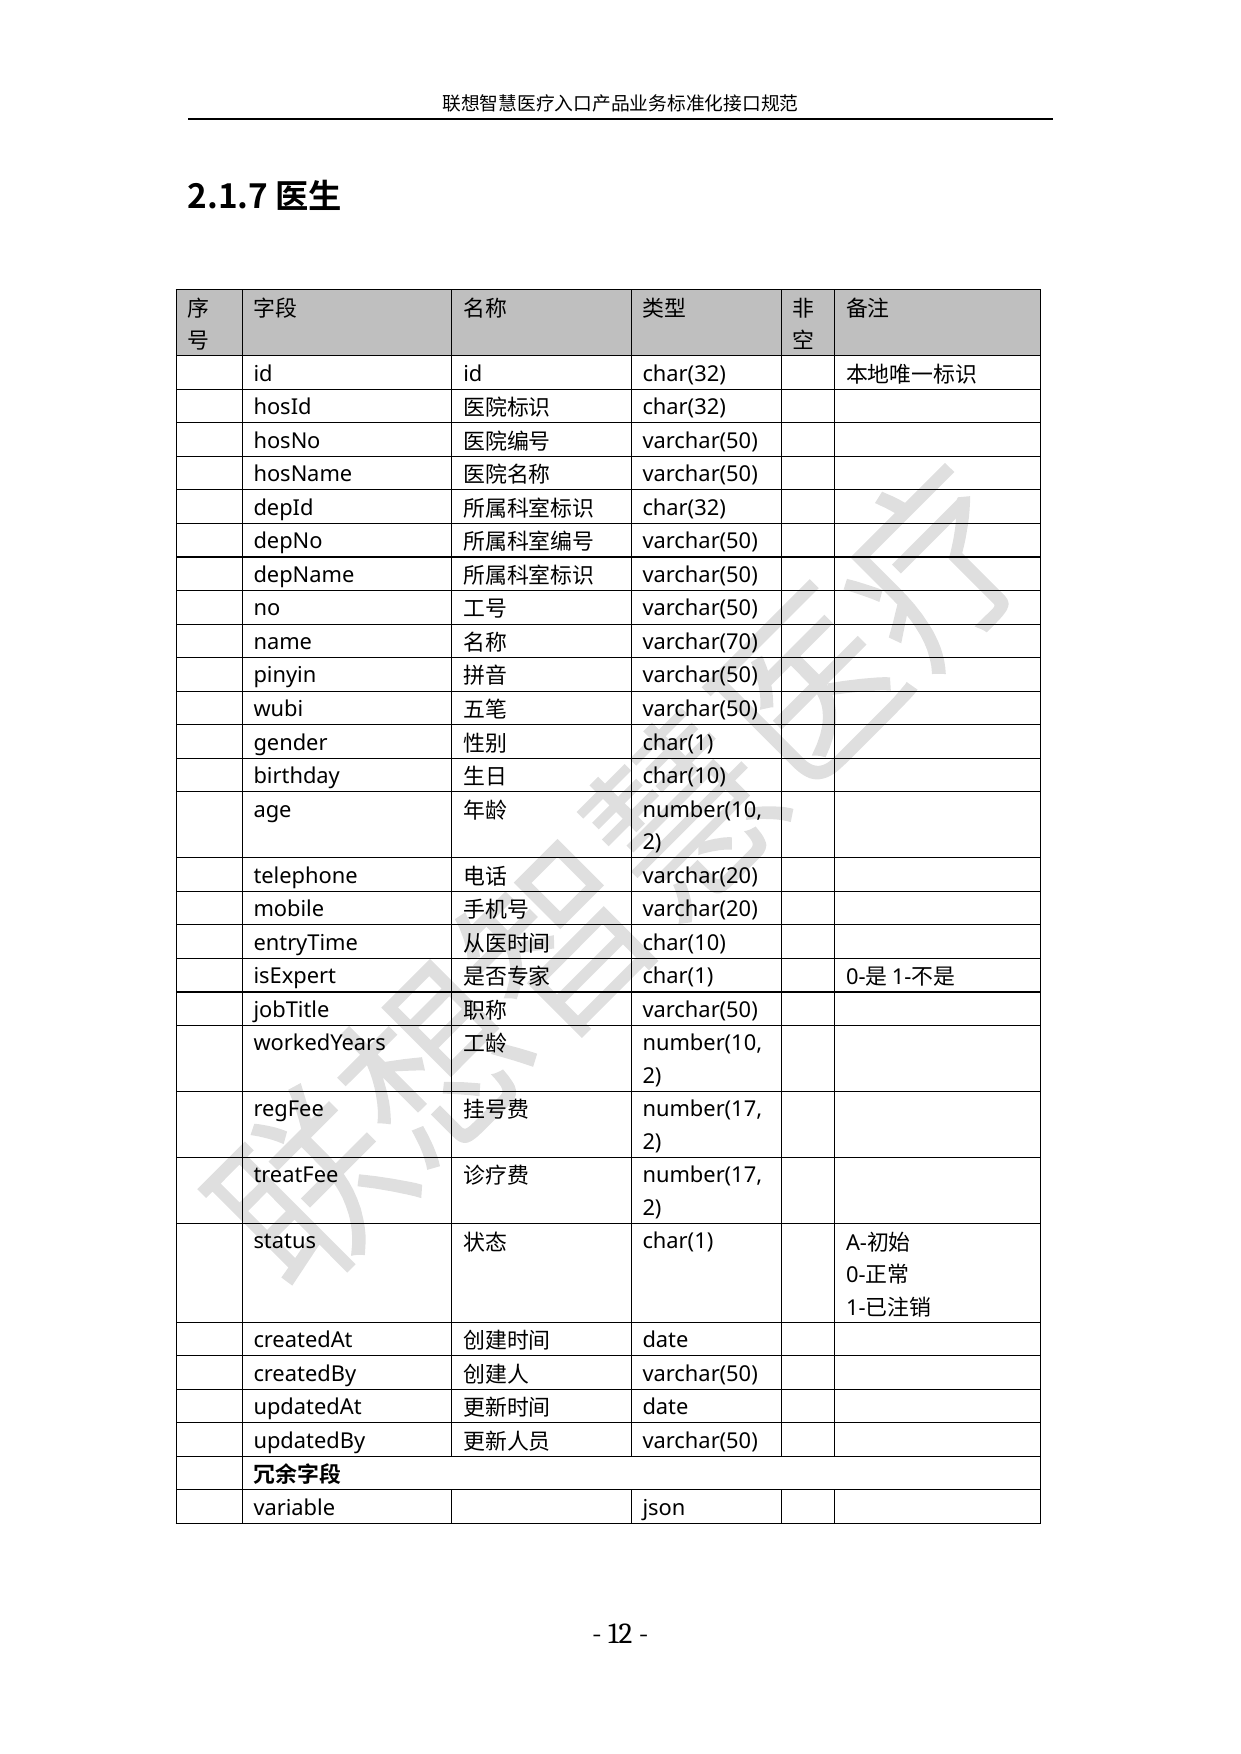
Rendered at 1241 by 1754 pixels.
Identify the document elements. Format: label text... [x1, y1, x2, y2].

table_cell varchar(50) [632, 457, 781, 489]
table_cell varchar(50) [632, 692, 781, 724]
table_cell 诊疗费 [452, 1158, 631, 1223]
table_cell A-初始 0-正常 1-已注销 [835, 1224, 1040, 1322]
table_cell date [632, 1390, 781, 1422]
table_cell [177, 959, 242, 991]
table_cell createdAt [243, 1323, 451, 1355]
table_cell [835, 524, 1040, 556]
table_cell [782, 925, 834, 958]
table_cell jobTitle [243, 993, 451, 1025]
table_cell [835, 925, 1040, 958]
table_cell depId [243, 490, 451, 523]
table_cell 工号 [452, 591, 631, 623]
table_cell [177, 356, 242, 389]
table_cell [835, 1490, 1040, 1523]
table_cell gender [243, 725, 451, 758]
table_cell [177, 625, 242, 657]
table_cell [835, 892, 1040, 924]
table_cell wubi [243, 692, 451, 724]
table_cell [177, 457, 242, 489]
table_cell [782, 457, 834, 489]
table_cell varchar(50) [632, 423, 781, 456]
table_cell char(1) [632, 725, 781, 758]
table_cell [782, 692, 834, 724]
table_cell [782, 1356, 834, 1389]
table_cell [782, 1224, 834, 1322]
table_cell 名称 [452, 625, 631, 657]
table_cell [177, 390, 242, 422]
table_cell [835, 1390, 1040, 1422]
table_header 类型 [632, 290, 781, 355]
table_cell id [452, 356, 631, 389]
table_cell [835, 1026, 1040, 1091]
table_cell [835, 1158, 1040, 1223]
table_cell char(10) [632, 759, 781, 791]
table_header 名称 [452, 290, 631, 355]
table_cell 所属科室编号 [452, 524, 631, 556]
table_cell [835, 692, 1040, 724]
table_cell 生日 [452, 759, 631, 791]
table_cell [782, 1490, 834, 1523]
table_cell [835, 725, 1040, 758]
table_cell [177, 858, 242, 891]
table_cell [177, 925, 242, 958]
table_cell char(32) [632, 490, 781, 523]
table_cell createdBy [243, 1356, 451, 1389]
table_cell birthday [243, 759, 451, 791]
table_cell [177, 1026, 242, 1091]
table_cell [177, 1423, 242, 1456]
table_cell date [632, 1323, 781, 1355]
table_cell char(1) [632, 1224, 781, 1322]
table_cell 性别 [452, 725, 631, 758]
table_cell varchar(50) [632, 558, 781, 590]
table_cell 五笔 [452, 692, 631, 724]
table_cell char(32) [632, 356, 781, 389]
table_cell [835, 490, 1040, 523]
table_cell [835, 759, 1040, 791]
table_header 备注 [835, 290, 1040, 355]
table_cell pinyin [243, 658, 451, 691]
table_cell [782, 658, 834, 691]
table_cell json [632, 1490, 781, 1523]
table_cell [177, 792, 242, 857]
table_cell [835, 591, 1040, 623]
table_cell depNo [243, 524, 451, 556]
table_cell [177, 892, 242, 924]
table_cell [177, 725, 242, 758]
table_cell char(1) [632, 959, 781, 991]
table_cell [452, 1490, 631, 1523]
table_cell number(17,2) [632, 1158, 781, 1223]
table_cell [835, 858, 1040, 891]
table_cell [835, 1356, 1040, 1389]
table_cell updatedAt [243, 1390, 451, 1422]
table_cell [782, 759, 834, 791]
table_cell mobile [243, 892, 451, 924]
table_cell 所属科室标识 [452, 558, 631, 590]
table_cell updatedBy [243, 1423, 451, 1456]
table_cell char(10) [632, 925, 781, 958]
table_cell 本地唯一标识 [835, 356, 1040, 389]
table_cell 拼音 [452, 658, 631, 691]
table_cell 工龄 [452, 1026, 631, 1091]
table_header 序号 [177, 290, 242, 355]
table_cell [835, 558, 1040, 590]
table_cell [177, 423, 242, 456]
table_cell [782, 423, 834, 456]
table_cell [177, 1323, 242, 1355]
table_cell [835, 1092, 1040, 1157]
table_cell number(10,2) [632, 1026, 781, 1091]
table_cell [782, 591, 834, 623]
table_cell [835, 457, 1040, 489]
table_cell number(10,2) [632, 792, 781, 857]
table_cell 更新时间 [452, 1390, 631, 1422]
table_cell 创建时间 [452, 1323, 631, 1355]
table_cell telephone [243, 858, 451, 891]
table_cell varchar(50) [632, 591, 781, 623]
table_cell [835, 1323, 1040, 1355]
table_cell hosNo [243, 423, 451, 456]
table_cell 医院名称 [452, 457, 631, 489]
table_cell [782, 993, 834, 1025]
table_cell varchar(50) [632, 1356, 781, 1389]
table_cell varchar(50) [632, 993, 781, 1025]
table_cell [782, 792, 834, 857]
table_cell 医院标识 [452, 390, 631, 422]
table_cell [782, 524, 834, 556]
table_cell [177, 591, 242, 623]
table_cell age [243, 792, 451, 857]
table_cell status [243, 1224, 451, 1322]
table_cell [835, 658, 1040, 691]
subtitle 医生 [187, 162, 1053, 227]
table_cell varchar(70) [632, 625, 781, 657]
table_cell hosId [243, 390, 451, 422]
table_cell varchar(20) [632, 892, 781, 924]
table_cell variable [243, 1490, 451, 1523]
table_cell [782, 625, 834, 657]
table_cell 状态 [452, 1224, 631, 1322]
table_cell depName [243, 558, 451, 590]
table_cell varchar(50) [632, 524, 781, 556]
table_cell [177, 1092, 242, 1157]
table_cell [177, 1490, 242, 1523]
table_cell [835, 1423, 1040, 1456]
table_cell char(32) [632, 390, 781, 422]
table_cell 冗余字段 [243, 1457, 1040, 1489]
table_cell 更新人员 [452, 1423, 631, 1456]
table_cell [782, 390, 834, 422]
table_cell [177, 658, 242, 691]
table_header 非空 [782, 290, 834, 355]
table_cell [835, 423, 1040, 456]
table_cell varchar(20) [632, 858, 781, 891]
table_cell treatFee [243, 1158, 451, 1223]
table_cell no [243, 591, 451, 623]
table_cell regFee [243, 1092, 451, 1157]
table_cell number(17,2) [632, 1092, 781, 1157]
table_cell [177, 993, 242, 1025]
table_cell 年龄 [452, 792, 631, 857]
table_cell [835, 390, 1040, 422]
table_cell [782, 1158, 834, 1223]
table_cell [835, 625, 1040, 657]
table_cell [835, 792, 1040, 857]
table_cell [835, 993, 1040, 1025]
table_cell [177, 692, 242, 724]
table_cell [782, 858, 834, 891]
table_cell [782, 1092, 834, 1157]
table_cell [782, 356, 834, 389]
table_cell 0-是1-不是 [835, 959, 1040, 991]
table_cell id [243, 356, 451, 389]
table_cell varchar(50) [632, 658, 781, 691]
table_cell hosName [243, 457, 451, 489]
table_cell [177, 1356, 242, 1389]
table_cell [177, 1224, 242, 1322]
table_cell [782, 892, 834, 924]
table_cell isExpert [243, 959, 451, 991]
table_cell entryTime [243, 925, 451, 958]
table_cell [177, 524, 242, 556]
table_cell 职称 [452, 993, 631, 1025]
table_cell [782, 725, 834, 758]
table_cell [177, 1457, 242, 1489]
table_cell 挂号费 [452, 1092, 631, 1157]
table_cell 电话 [452, 858, 631, 891]
table_cell 所属科室标识 [452, 490, 631, 523]
table_cell [177, 490, 242, 523]
table_cell [177, 759, 242, 791]
table_cell [177, 1390, 242, 1422]
table_cell workedYears [243, 1026, 451, 1091]
table_cell [177, 1158, 242, 1223]
table_cell 创建人 [452, 1356, 631, 1389]
table_cell 从医时间 [452, 925, 631, 958]
table_cell [782, 490, 834, 523]
table_cell 是否专家 [452, 959, 631, 991]
table_cell [177, 558, 242, 590]
table_cell 医院编号 [452, 423, 631, 456]
table_header 字段 [243, 290, 451, 355]
table_cell [782, 558, 834, 590]
table_cell varchar(50) [632, 1423, 781, 1456]
table_cell name [243, 625, 451, 657]
table_cell [782, 1026, 834, 1091]
table_cell [782, 1423, 834, 1456]
table_cell 手机号 [452, 892, 631, 924]
table_cell [782, 1323, 834, 1355]
table_cell [782, 959, 834, 991]
table_cell [782, 1390, 834, 1422]
